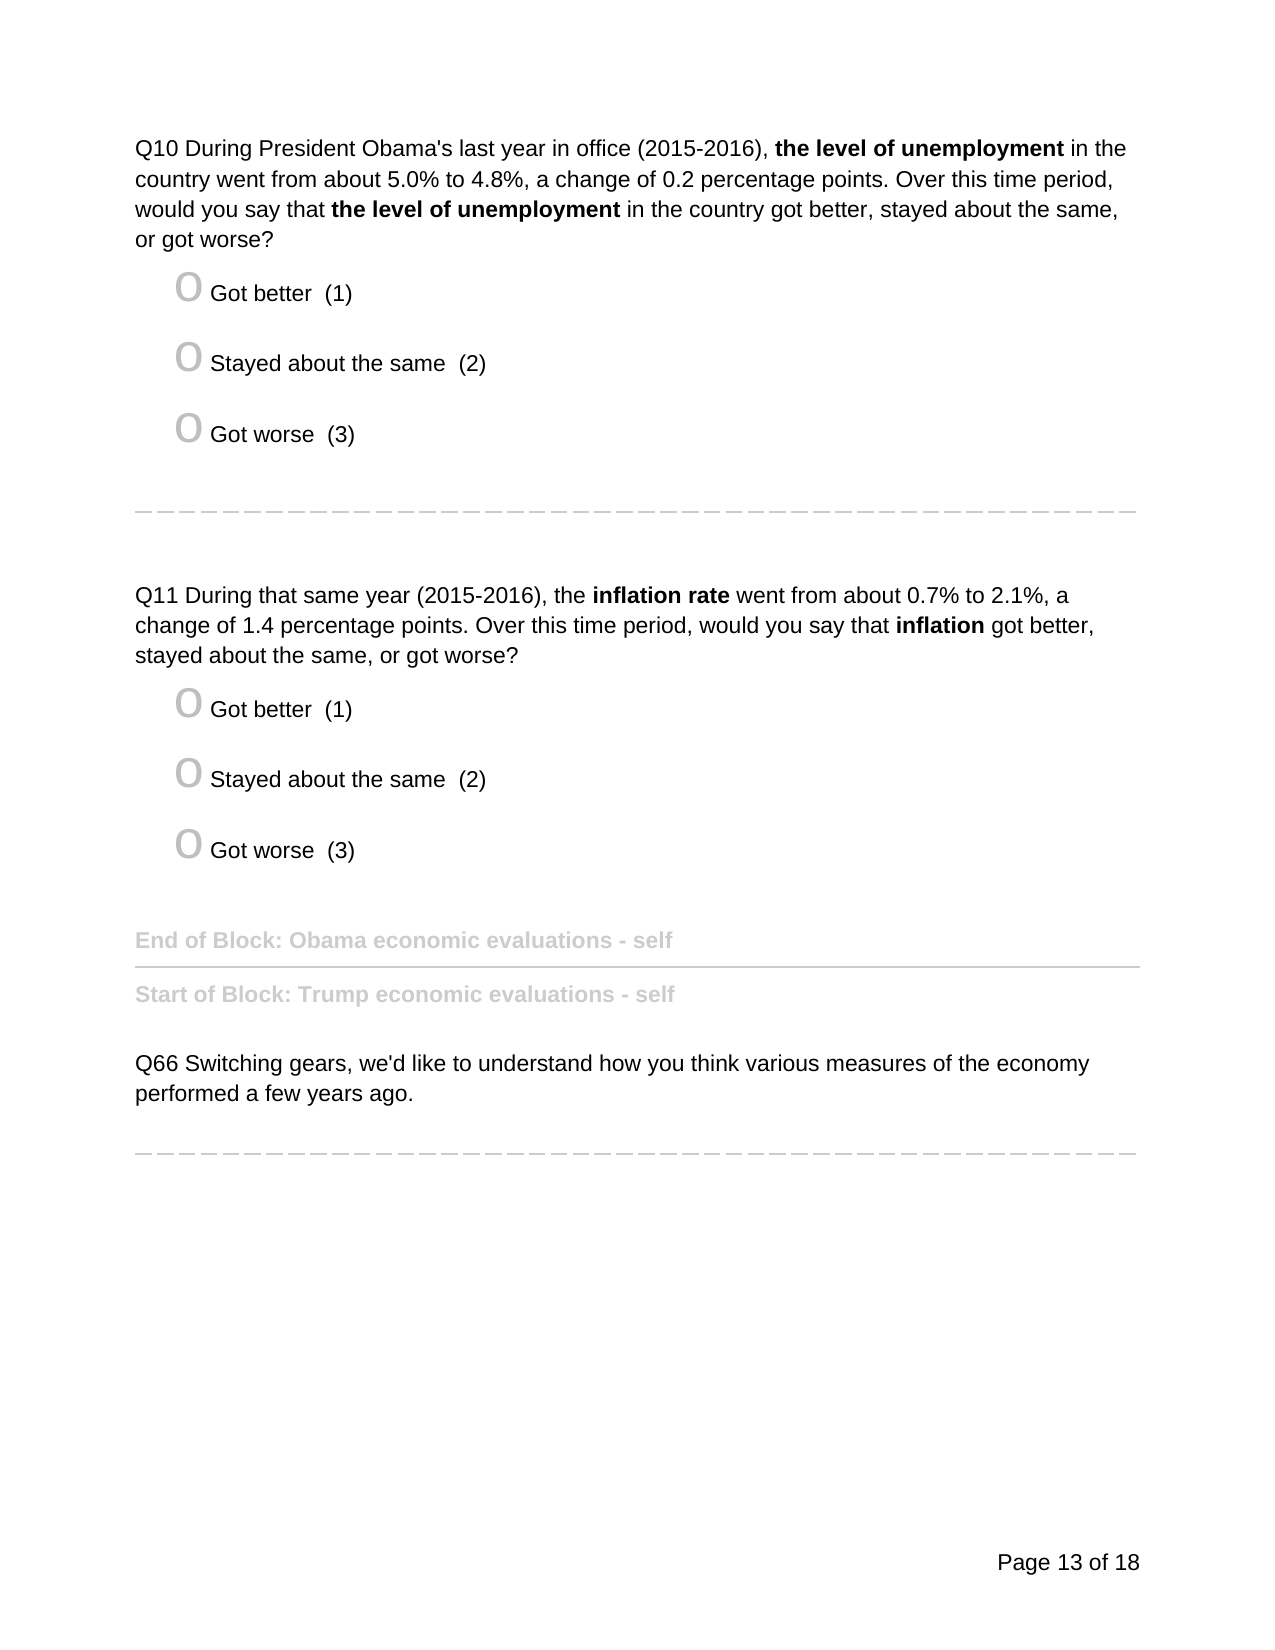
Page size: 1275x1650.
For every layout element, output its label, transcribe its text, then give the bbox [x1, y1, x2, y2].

list Got better (1) [172, 256, 1140, 318]
text Start of Block: Trump economic evaluations - self [135, 981, 1140, 1007]
list Stayed about the same (2) [172, 327, 1140, 388]
list Got worse (3) [172, 813, 1140, 875]
text End of Block: Obama economic evaluations - self [135, 927, 1140, 953]
list Stayed about the same (2) [172, 743, 1140, 804]
text Q10 During President Obama's last year in office (2015-2016), the level of unemployment in the country went from about 5.0% to 4.8%, a change of 0.2 percentage points. Over this time period, would you say that the level of unemployment in the country got better, stayed about the same, or got worse? [135, 135, 1140, 252]
list Got worse (3) [172, 397, 1140, 459]
text Q11 During that same year (2015-2016), the inflation rate went from about 0.7% to 2.1%, a change of 1.4 percentage points. Over this time period, would you say that inflation got better, stayed about the same, or got worse? [135, 582, 1140, 668]
list Got better (1) [172, 672, 1140, 734]
text Q66 Switching gears, we'd like to understand how you think various measures of the economy performed a few years ago. [135, 1050, 1140, 1106]
